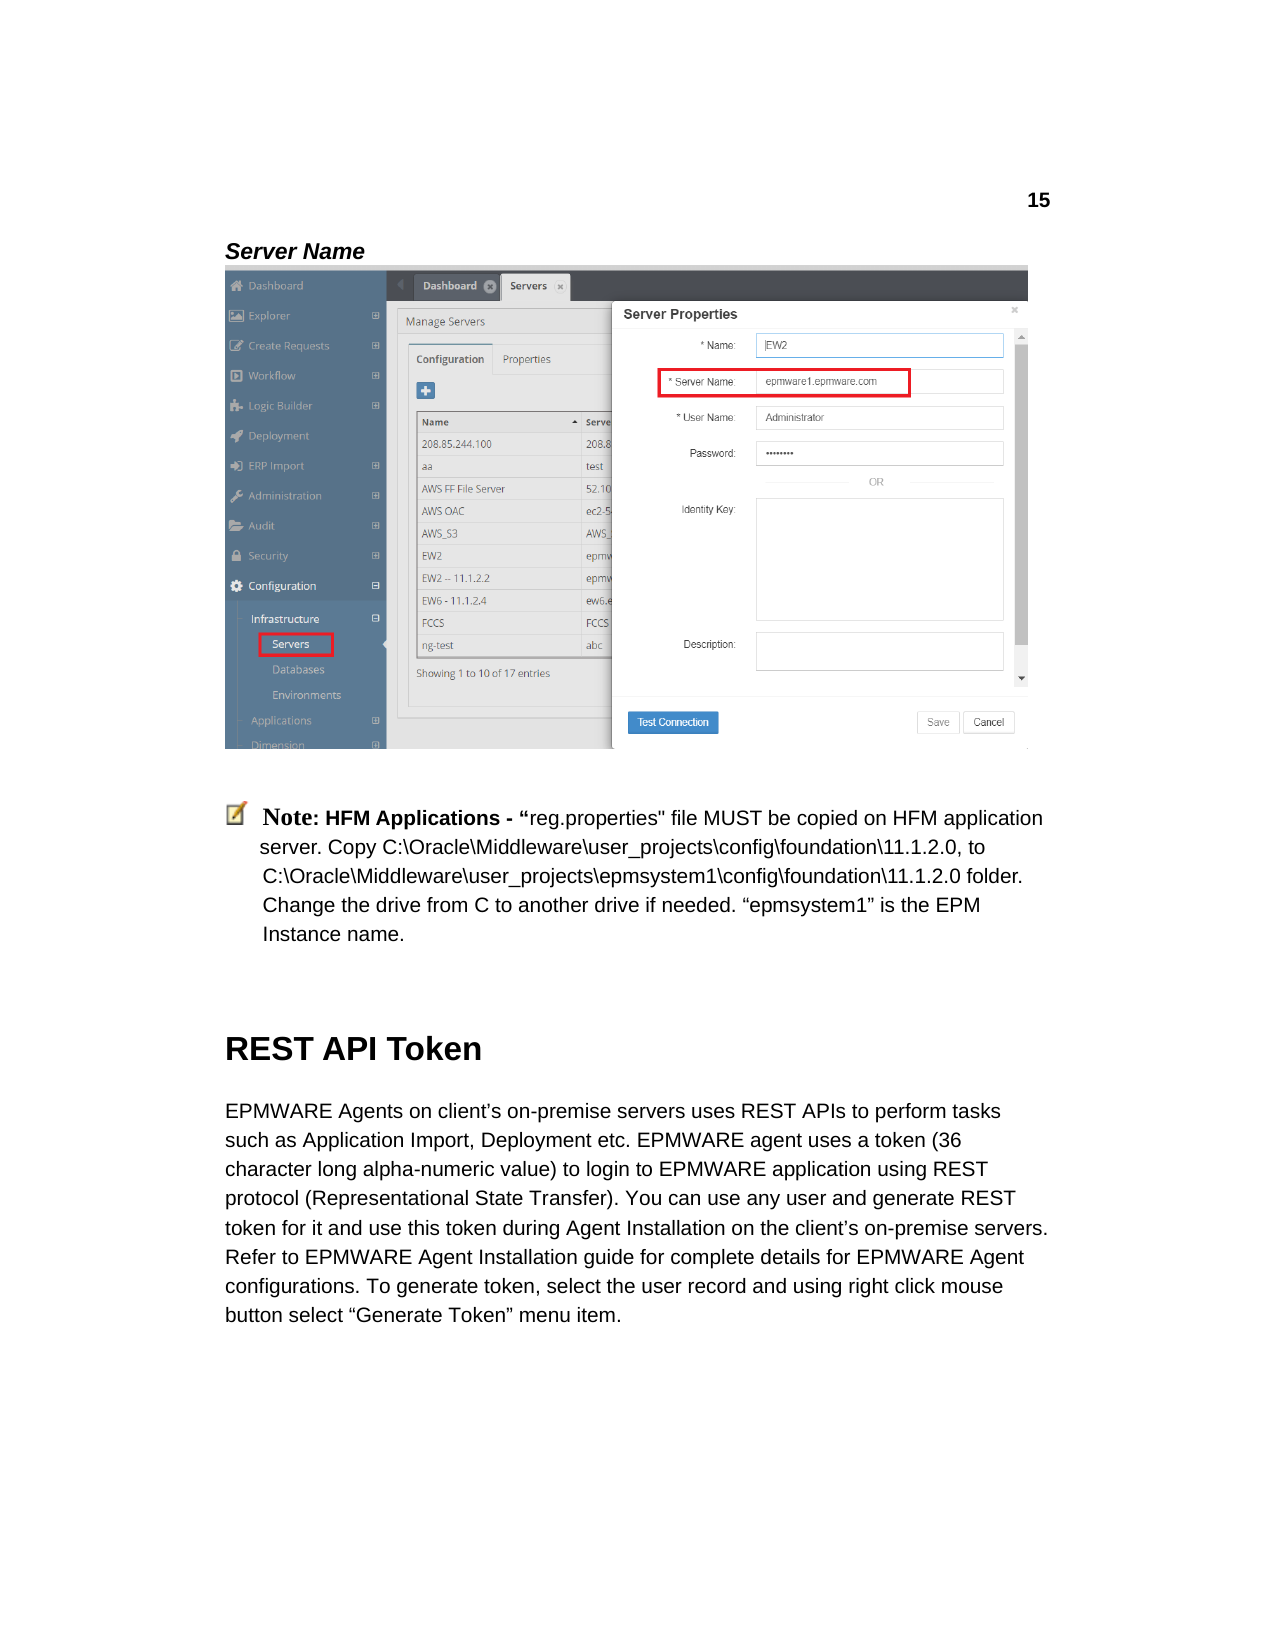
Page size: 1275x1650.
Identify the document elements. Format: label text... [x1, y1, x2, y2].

text REST API Token EPMWARE Agents on client’s on-premise servers uses REST APIs to perform tasks such as Application Import, Deployment etc. EPMWARE agent uses a token (36 character long alpha-numeric value) to login to EPMWARE application using REST protocol (Representational State Transfer). You can use any user and generate REST token for it and use this token during Agent Installation on the client’s on-premise servers. Refer to EPMWARE Agent Installation guide for complete details for EPMWARE Agent configurations. To generate token, select the user record and using right click mouse button select “Generate Token” menu item. [225, 1037, 1050, 1328]
text Note: HFM Applications - “reg.properties" file MUST be copied on HFM application server. Copy C:\Oracle\Middleware\user_projects\config\foundation\11.1.2.0, to [225, 802, 1050, 860]
text Change the drive from C to another drive if needed. “epmsystem1” is the EPM Instance name. [262, 889, 1050, 947]
picture [225, 265, 1028, 749]
text Server Name [225, 236, 1050, 266]
picture [225, 801, 263, 825]
text C:\Oracle\Middleware\user_projects\epmsystem1\config\foundation\11.1.2.0 folder. [262, 860, 1050, 889]
